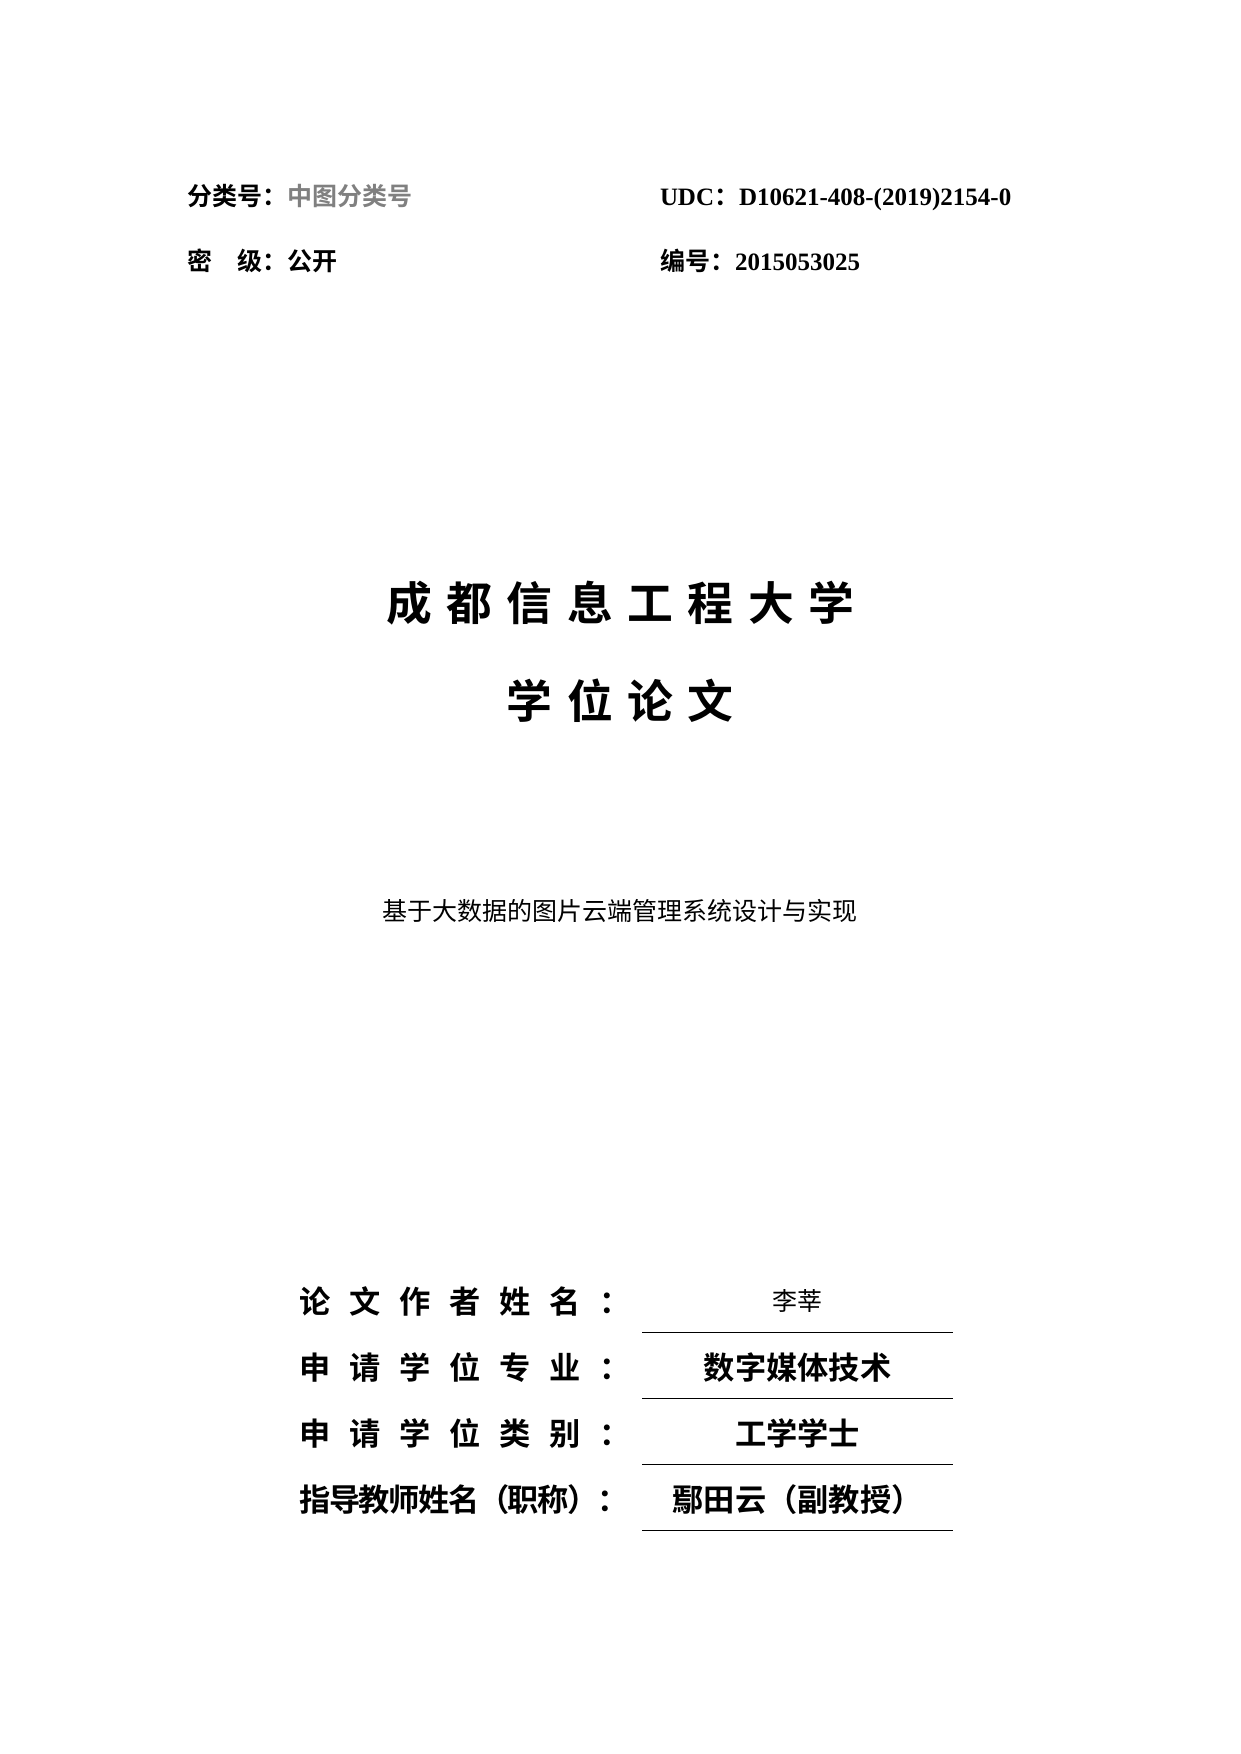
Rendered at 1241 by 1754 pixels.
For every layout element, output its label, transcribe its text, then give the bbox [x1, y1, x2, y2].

table_cell 申请学位类别： [288, 1398, 642, 1464]
text 成都信息工程大学 [187, 552, 1053, 649]
table_cell 申请学位专业： [288, 1332, 642, 1398]
table_cell 指导教师姓名（职称）： [288, 1464, 642, 1530]
table_cell （） [642, 1465, 952, 1530]
table_header 论文作者姓名： [288, 1267, 642, 1332]
text 分类号： UDC：D10621-408-()-0 [187, 162, 1053, 227]
text 密 级： 编号： [187, 227, 1053, 292]
text 学位论文 [187, 649, 1053, 747]
table_cell 工学学士 [642, 1399, 952, 1464]
